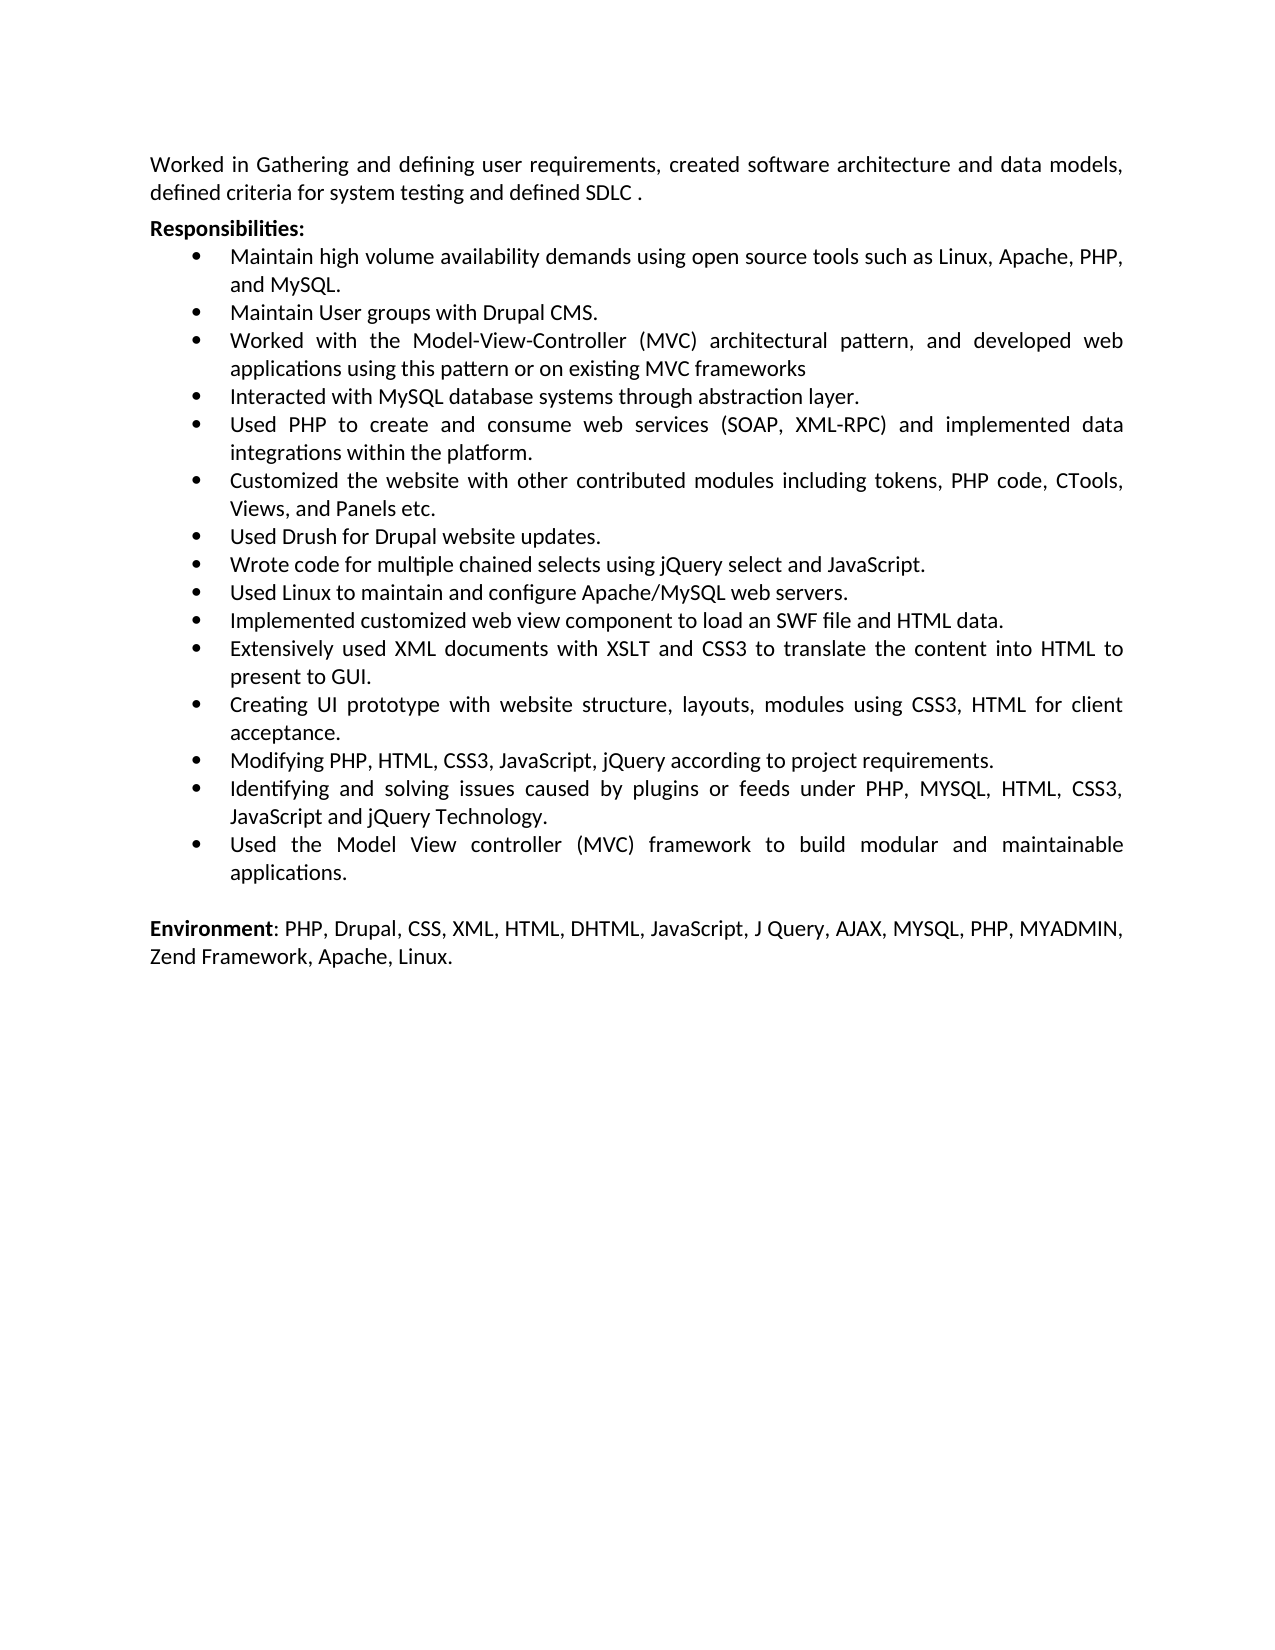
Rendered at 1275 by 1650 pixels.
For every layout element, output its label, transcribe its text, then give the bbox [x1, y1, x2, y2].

list Used Linux to maintain and configure Apache/MySQL web servers. [192, 578, 1125, 606]
text Environment: PHP, Drupal, CSS, XML, HTML, DHTML, JavaScript, J Query, AJAX, MYSQL, PHP, MYADMIN, Zend Framework, Apache, Linux. [150, 914, 1125, 970]
list Identifying and solving issues caused by plugins or feeds under PHP, MYSQL, HTML, CSS3, JavaScript and jQuery Technology. [192, 774, 1125, 830]
list Extensively used XML documents with XSLT and CSS3 to translate the content into HTML to present to GUI. [192, 634, 1125, 690]
list Interacted with MySQL database systems through abstraction layer. [192, 382, 1125, 410]
list Customized the website with other contributed modules including tokens, PHP code, CTools, Views, and Panels etc. [192, 466, 1125, 522]
list Creating UI prototype with website structure, layouts, modules using CSS3, HTML for client acceptance. [192, 690, 1125, 746]
text Responsibilities: [150, 214, 1125, 242]
list Implemented customized web view component to load an SWF file and HTML data. [192, 606, 1125, 634]
text Worked in Gathering and defining user requirements, created software architecture and data models, defined criteria for system testing and defined SDLC . [150, 150, 1125, 206]
list Maintain User groups with Drupal CMS. [192, 298, 1125, 326]
list Used Drush for Drupal website updates. [192, 522, 1125, 550]
list Worked with the Model-View-Controller (MVC) architectural pattern, and developed web applications using this pattern or on existing MVC frameworks [192, 326, 1125, 382]
list Maintain high volume availability demands using open source tools such as Linux, Apache, PHP, and MySQL. [192, 242, 1125, 298]
list Modifying PHP, HTML, CSS3, JavaScript, jQuery according to project requirements. [192, 746, 1125, 774]
list Used the Model View controller (MVC) framework to build modular and maintainable applications. [192, 830, 1125, 886]
list Wrote code for multiple chained selects using jQuery select and JavaScript. [192, 550, 1125, 578]
list Used PHP to create and consume web services (SOAP, XML-RPC) and implemented data integrations within the platform. [192, 410, 1125, 466]
